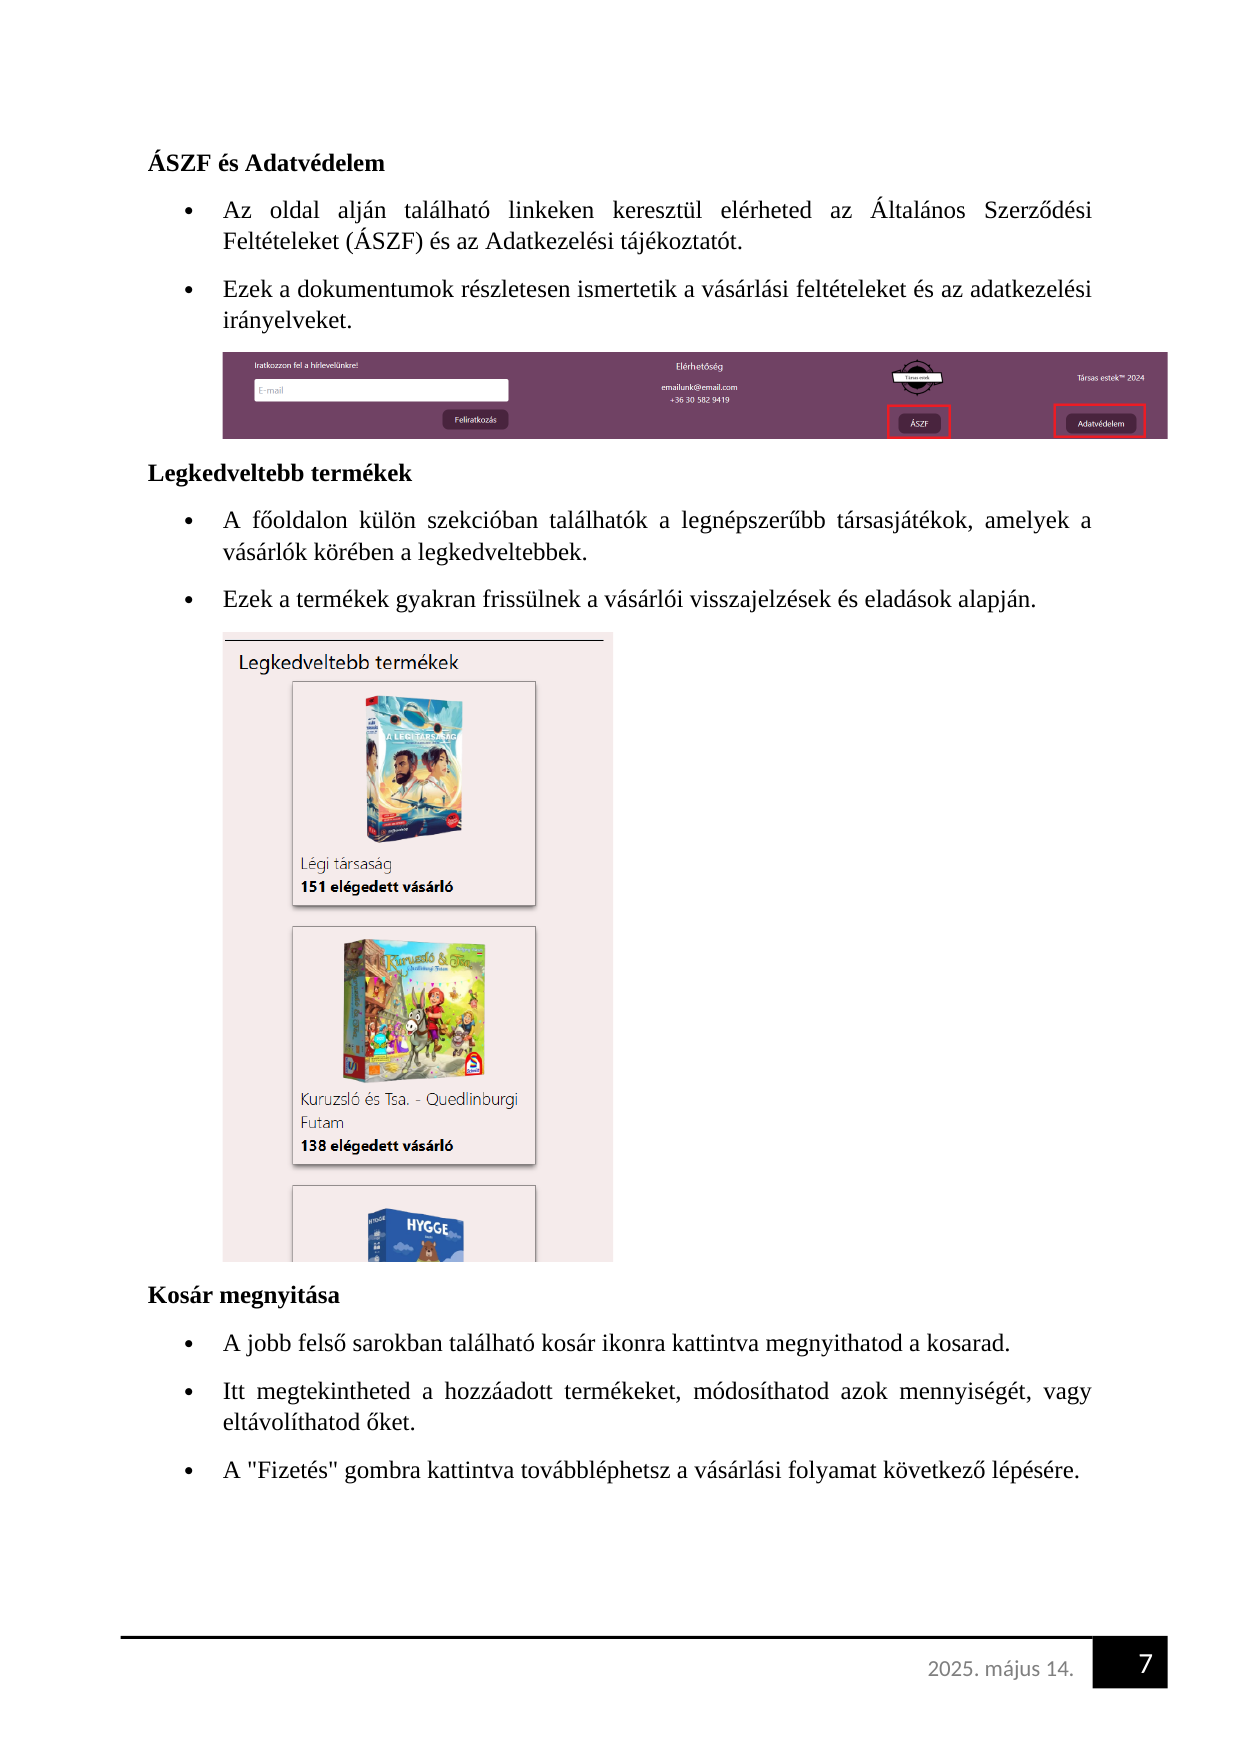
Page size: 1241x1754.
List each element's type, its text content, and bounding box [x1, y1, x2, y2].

list Itt megtekintheted a hozzáadott termékeket, módosíthatod azok mennyiségét, vagy eltávolíthatod őket. [185, 1376, 1093, 1436]
list Ezek a dokumentumok részletesen ismertetik a vásárlási feltételeket és az adatkezelési irányelveket. [185, 274, 1093, 334]
picture [222, 632, 614, 1262]
list Ezek a termékek gyakran frissülnek a vásárlói visszajelzések és eladások alapján. [185, 584, 1093, 613]
list A "Fizetés" gombra kattintva továbbléphetsz a vásárlási folyamat következő lépésére. [185, 1455, 1093, 1483]
picture [222, 352, 1168, 439]
text ÁSZF és Adatvédelem [148, 148, 1093, 176]
list A főoldalon külön szekcióban találhatók a legnépszerűbb társasjátékok, amelyek a vásárlók körében a legkedveltebbek. [185, 506, 1093, 565]
text Kosár megnyitása [148, 1281, 1093, 1309]
text Legkedveltebb termékek [148, 458, 1093, 487]
list A jobb felső sarokban található kosár ikonra kattintva megnyithatod a kosarad. [185, 1328, 1093, 1357]
list Az oldal alján található linkeken keresztül elérheted az Általános Szerződési Feltételeket (ÁSZF) és az Adatkezelési tájékoztatót. [185, 195, 1093, 255]
